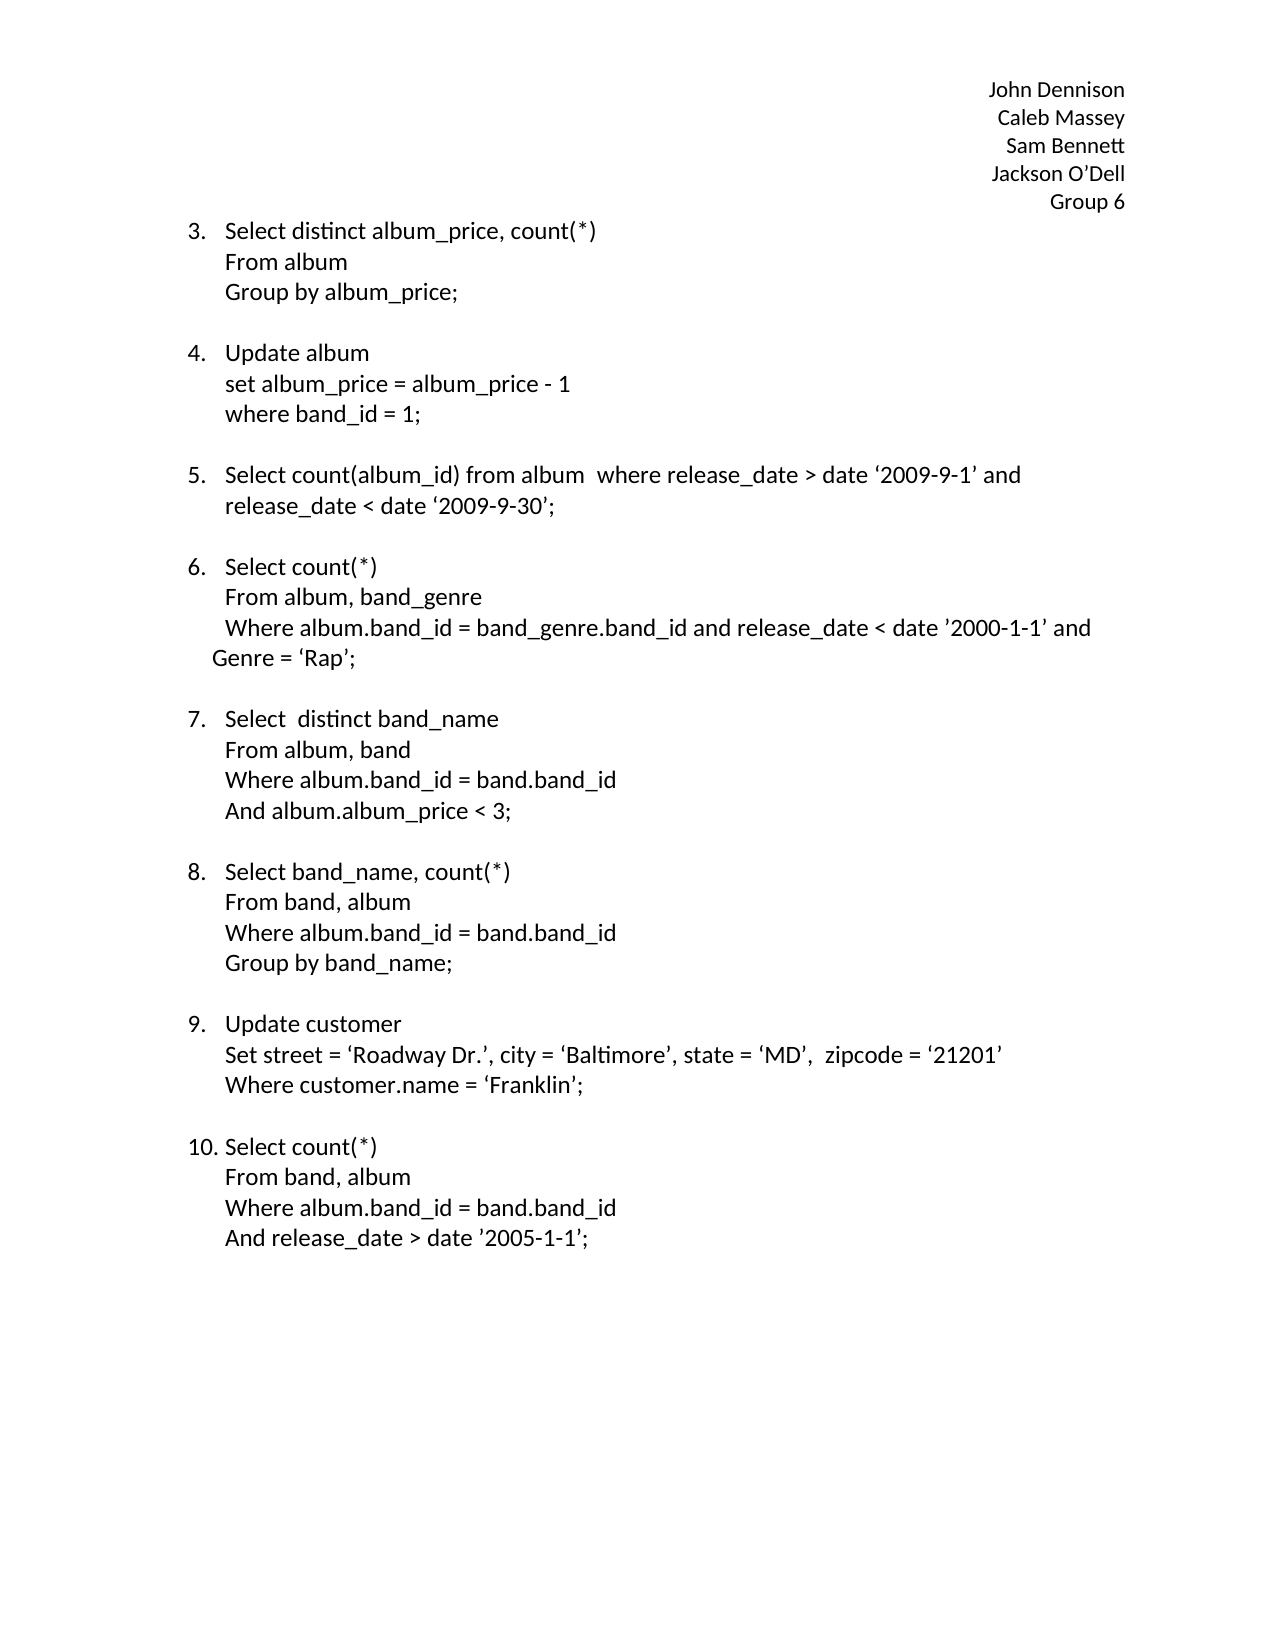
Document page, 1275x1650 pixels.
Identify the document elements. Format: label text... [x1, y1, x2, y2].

text where band_id = 1; [150, 398, 1125, 429]
list Select distinct band_name [187, 703, 1125, 734]
list Update album [187, 337, 1125, 368]
text Where album.band_id = band.band_id [150, 764, 1125, 795]
list Select count(*) [187, 551, 1125, 581]
text From album [150, 246, 1125, 276]
list Update customer [187, 1009, 1125, 1039]
text Where album.band_id = band.band_id [150, 1192, 1125, 1222]
text And release_date > date ’2005-1-1’; [150, 1222, 1125, 1253]
text Where customer.name = ‘Franklin’; [150, 1070, 1125, 1100]
text From album, band [150, 734, 1125, 764]
text From band, album [150, 1161, 1125, 1192]
list Select band_name, count(*) From band, album Where album.band_id = band.band_id Group by band_name; [187, 856, 1125, 978]
list Select count(*) [187, 1131, 1125, 1161]
text set album_price = album_price - 1 [150, 368, 1125, 398]
list Select count(album_id) from album where release_date > date ‘2009-9-1’ and release_date < date ‘2009-9-30’; [187, 459, 1125, 520]
text Where album.band_id = band_genre.band_id and release_date < date ’2000-1-1’ and [150, 612, 1125, 642]
list Select distinct album_price, count(*) [187, 215, 1125, 246]
text Genre = ‘Rap’; [150, 642, 1125, 673]
text And album.album_price < 3; [150, 795, 1125, 826]
text From album, band_genre [150, 581, 1125, 612]
text Set street = ‘Roadway Dr.’, city = ‘Baltimore’, state = ‘MD’, zipcode = ‘21201’ [150, 1039, 1125, 1070]
text Group by album_price; [150, 276, 1125, 307]
